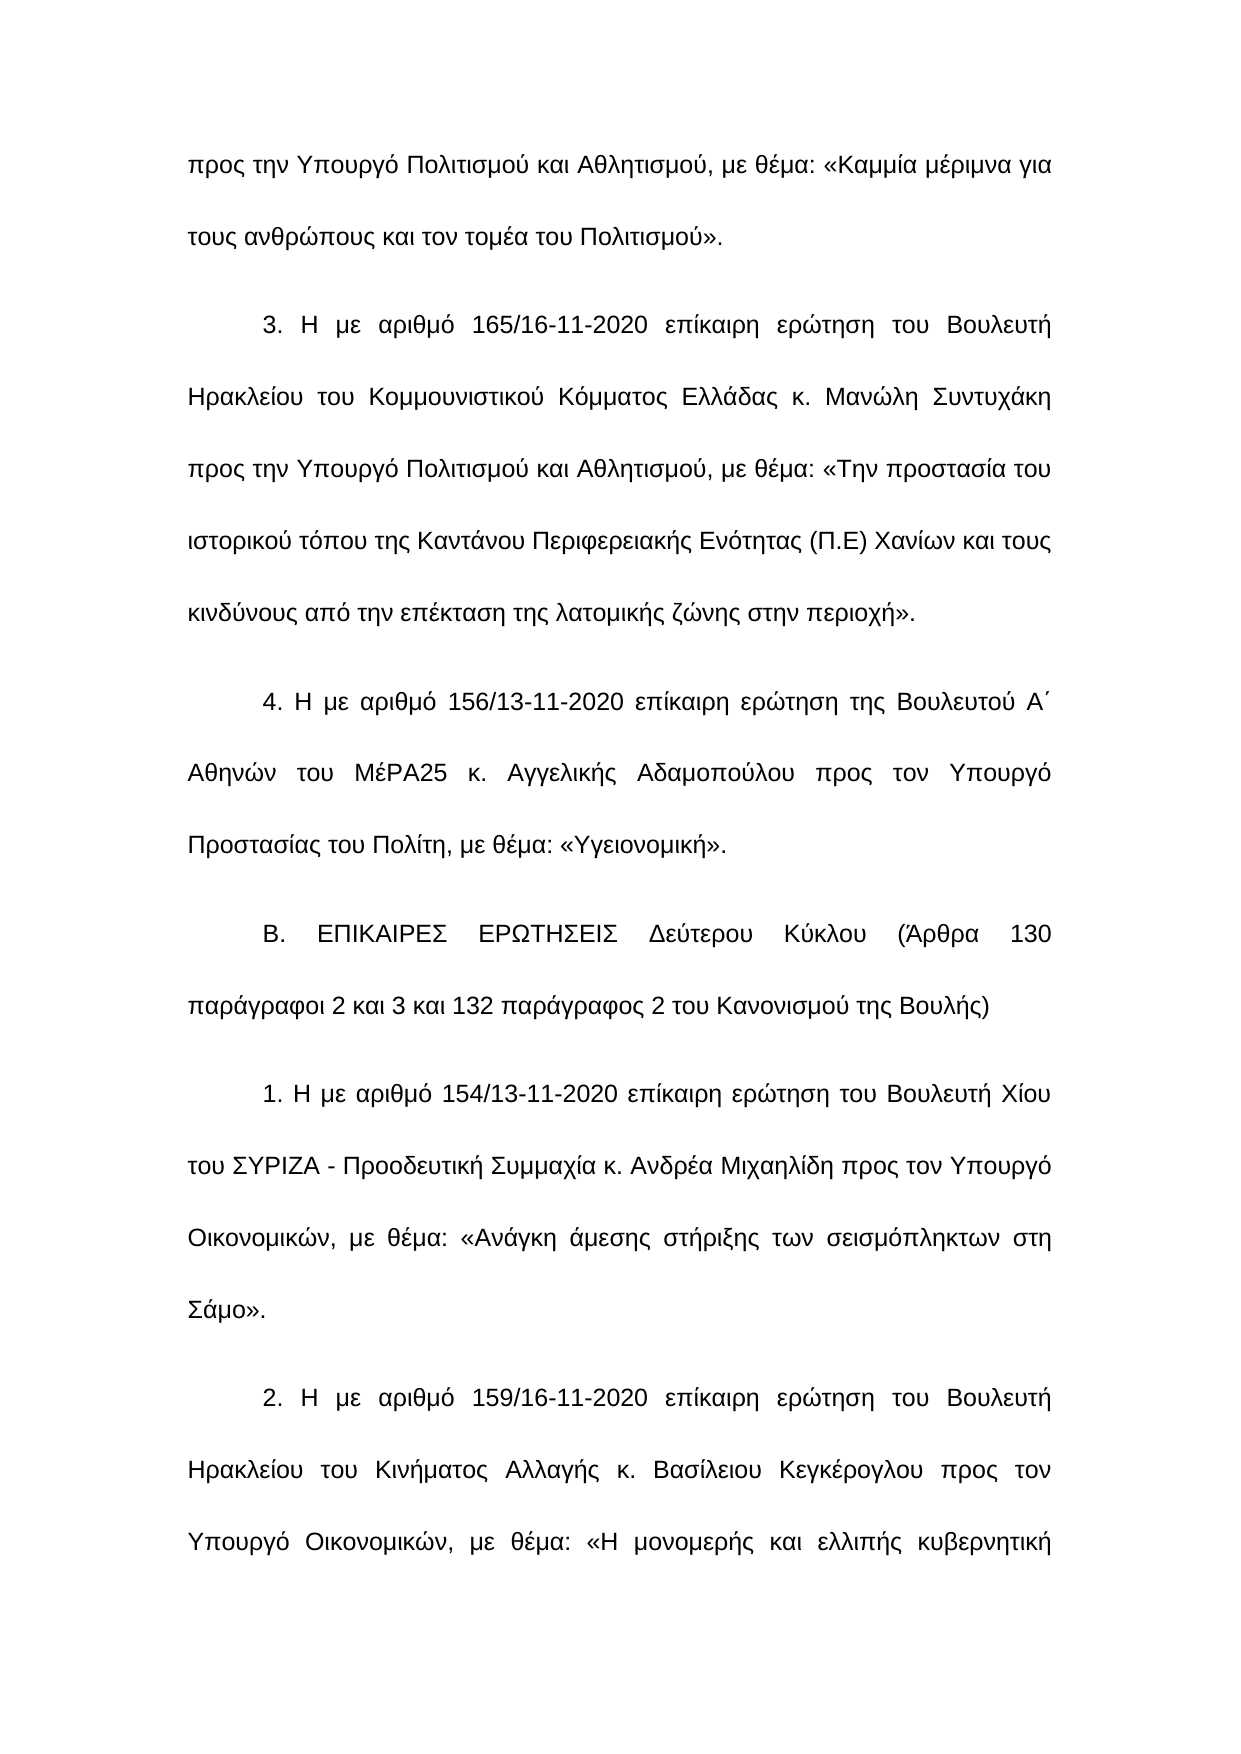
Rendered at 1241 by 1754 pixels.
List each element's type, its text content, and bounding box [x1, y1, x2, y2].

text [187, 150, 1053, 251]
text 4. Η με αριθμό 156/13-11-2020 επίκαιρη ερώτηση της Βουλευτού Α΄ Αθηνών του ΜέΡΑ25 κ. Αγγελικής Αδαμοπούλου προς τον Υπουργό Προστασίας του Πολίτη, με θέμα: «Υγειονομική». [187, 686, 1053, 859]
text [187, 1383, 1053, 1556]
text 1. Η με αριθμό 154/13-11-2020 επίκαιρη ερώτηση του Βουλευτή Χίου του ΣΥΡΙΖΑ - Προοδευτική Συμμαχία κ. Ανδρέα Μιχαηλίδη προς τον Υπουργό Οικονομικών, με θέμα: «Ανάγκη άμεσης στήριξης των σεισμόπληκτων στη Σάμο». [187, 1079, 1053, 1323]
text 3. Η με αριθμό 165/16-11-2020 επίκαιρη ερώτηση του Βουλευτή Ηρακλείου του Κομμουνιστικού Κόμματος Ελλάδας κ. Μανώλη Συντυχάκη προς την Υπουργό Πολιτισμού και Αθλητισμού, με θέμα: «Την προστασία του ιστορικού τόπου της Καντάνου Περιφερειακής Ενότητας (Π.Ε) Χανίων και τους κινδύνους από την επέκταση της λατομικής ζώνης στην περιοχή». [187, 310, 1053, 627]
text Β. ΕΠΙΚΑΙΡΕΣ ΕΡΩΤΗΣΕΙΣ Δεύτερου Κύκλου (Άρθρα 130 παράγραφοι 2 και 3 και 132 παράγραφος 2 του Κανονισμού της Βουλής) [187, 919, 1053, 1019]
